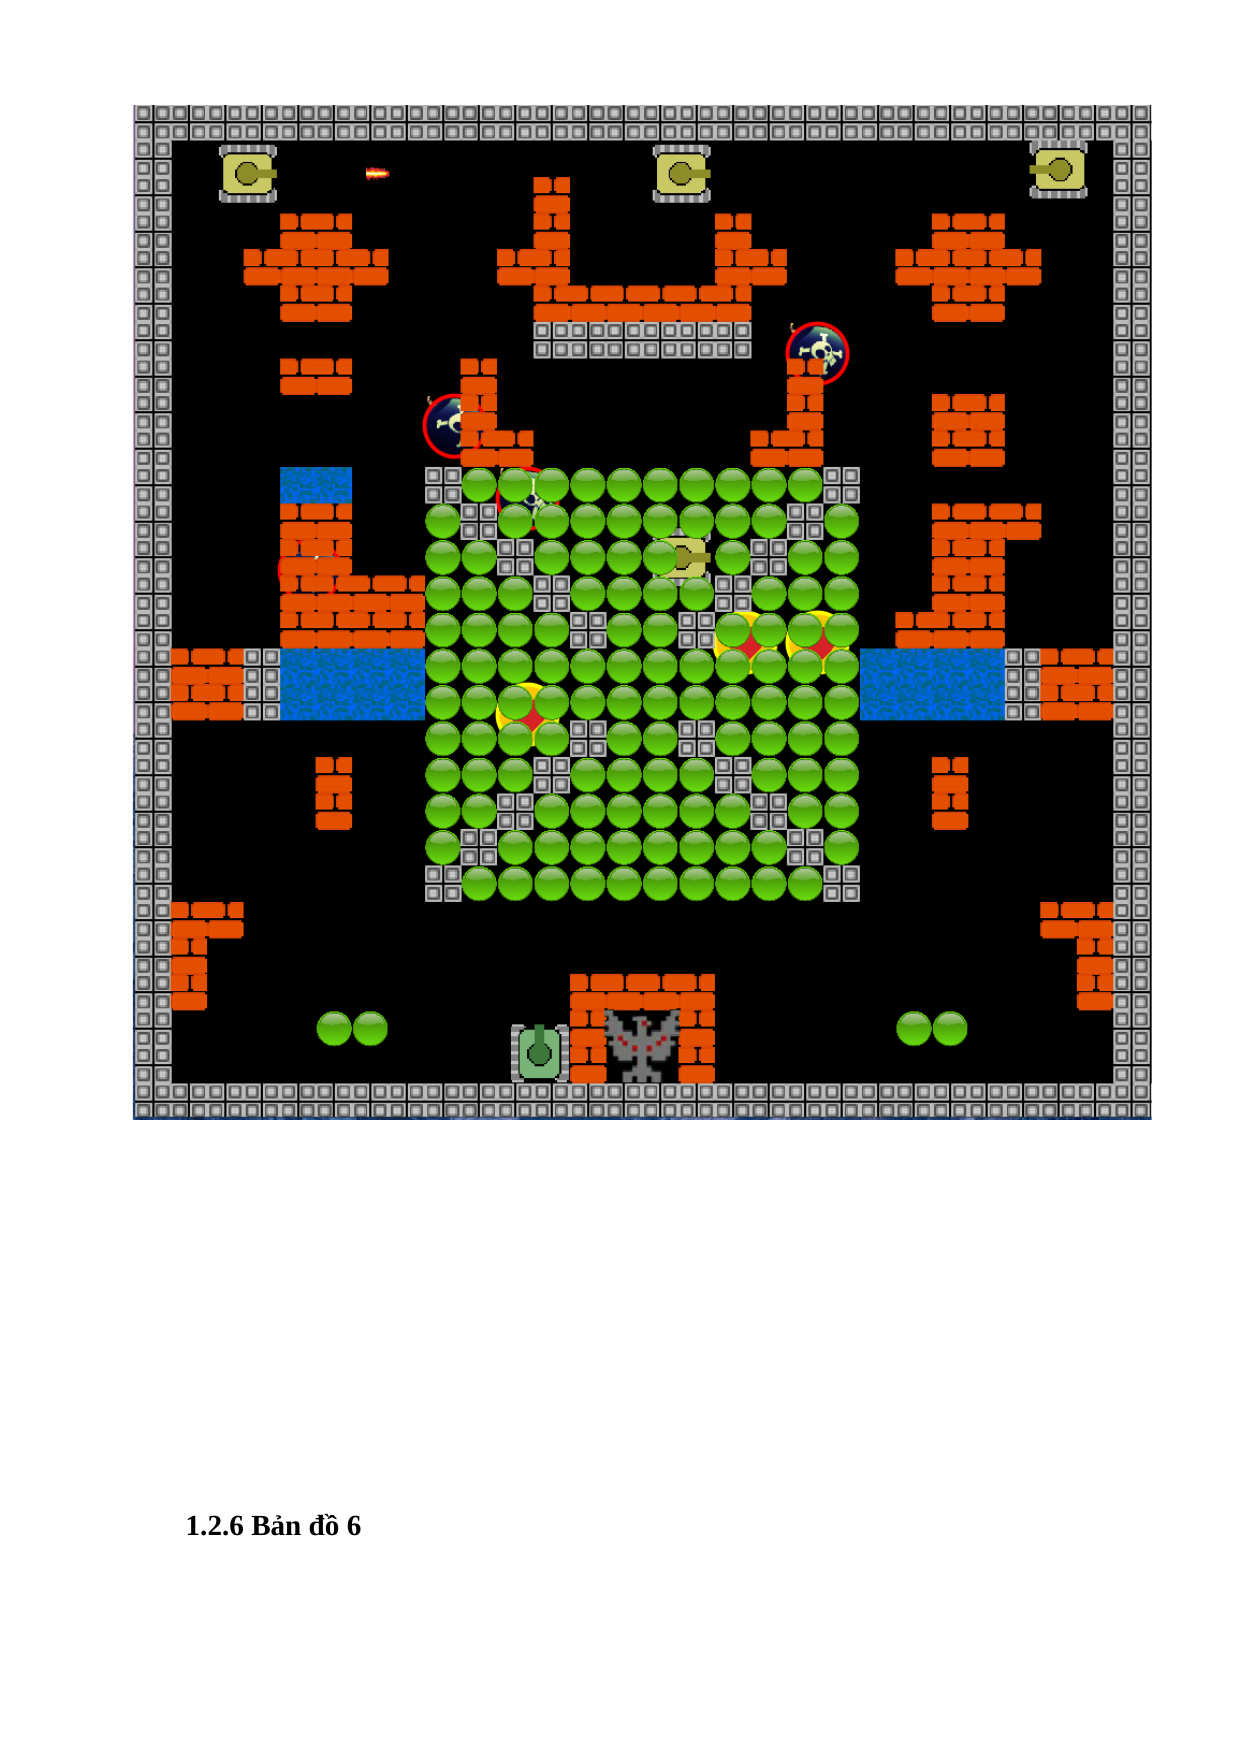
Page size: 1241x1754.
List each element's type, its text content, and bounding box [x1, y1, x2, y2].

picture [132, 105, 1152, 1120]
subtitle Bản đồ 6 [198, 1508, 1152, 1542]
